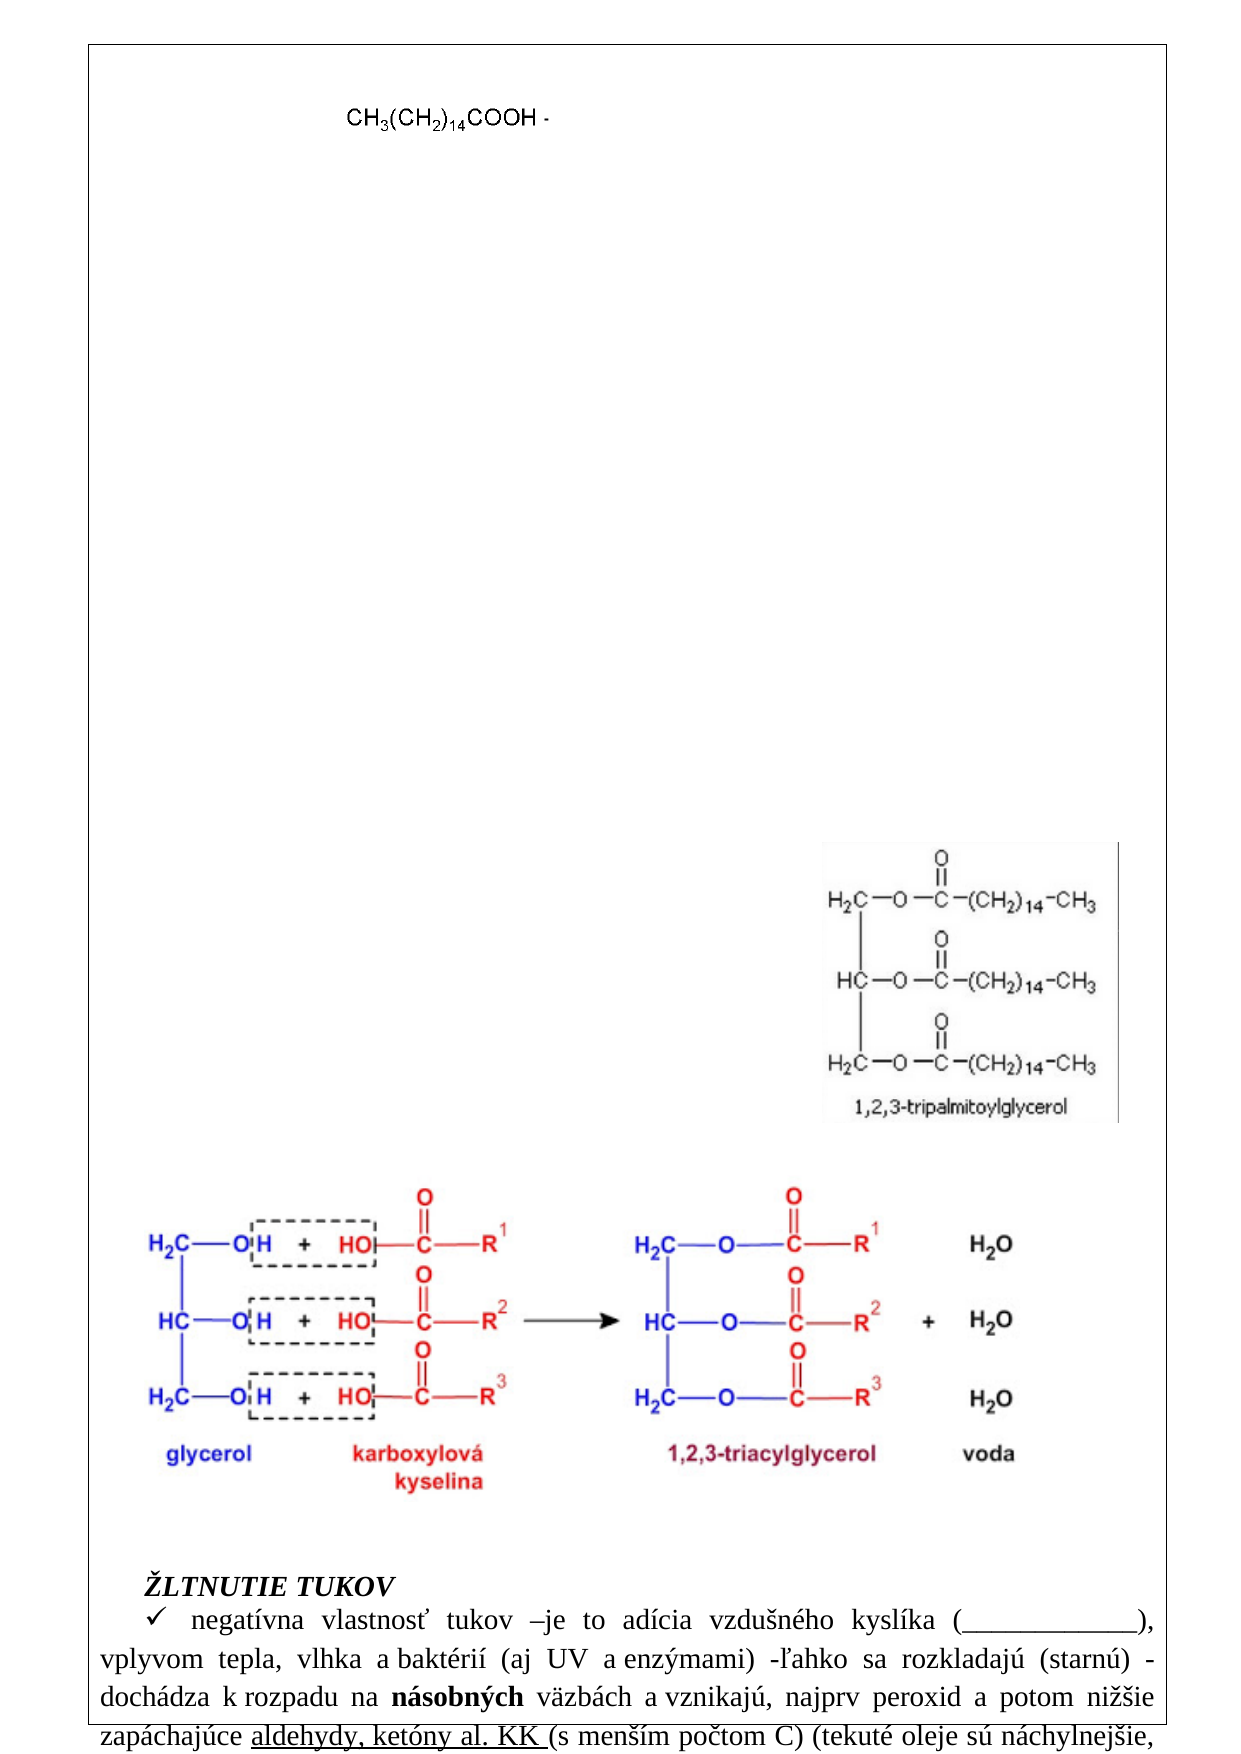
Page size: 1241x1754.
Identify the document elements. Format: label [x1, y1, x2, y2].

table_cell [89, 45, 1166, 1724]
picture [339, 97, 549, 136]
picture [144, 1175, 1021, 1502]
picture [822, 842, 1119, 1123]
